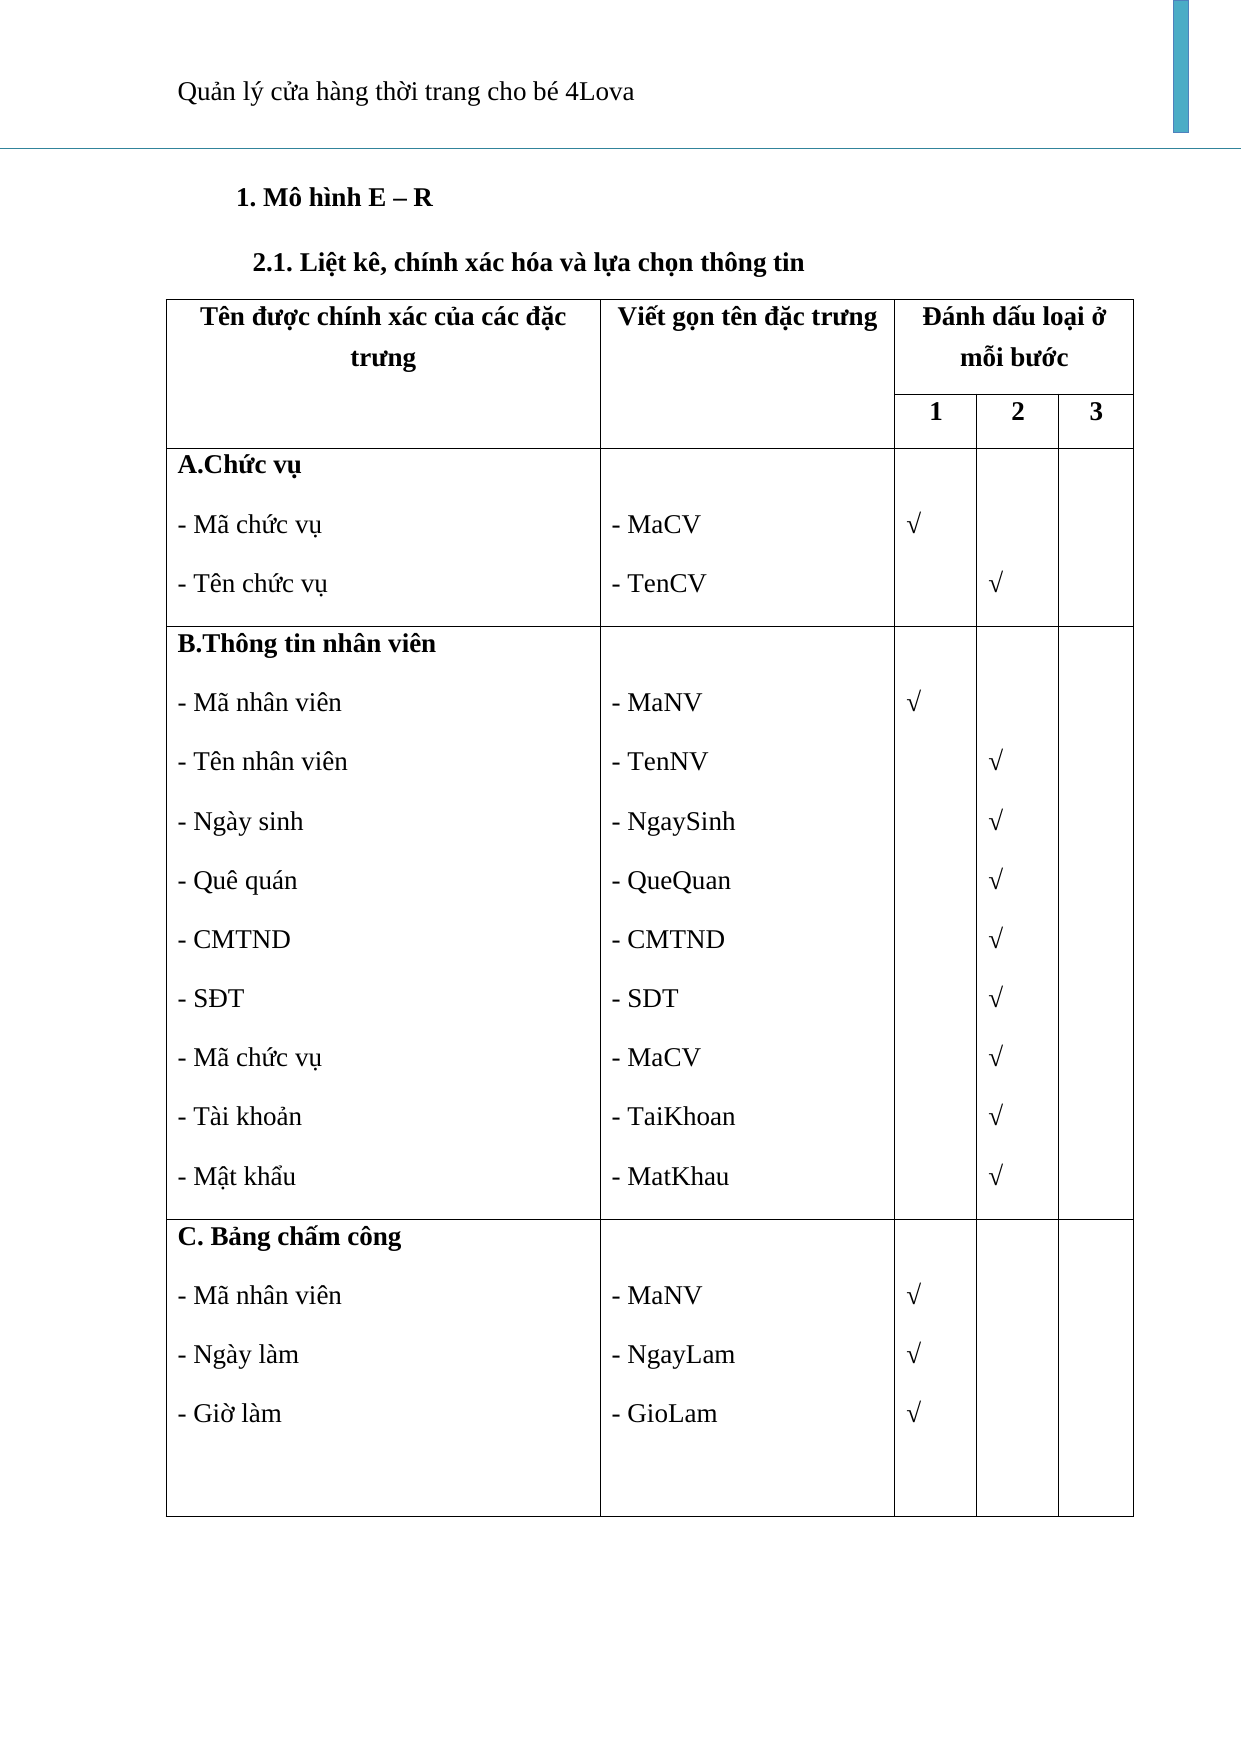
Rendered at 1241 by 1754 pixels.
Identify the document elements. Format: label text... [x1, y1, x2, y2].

table_header Tên được chính xác của các đặc trưng [167, 300, 600, 447]
subtitle 2.1. Liệt kê, chính xác hóa và lựa chọn thông tin [187, 246, 1122, 277]
table_cell √ [977, 449, 1058, 626]
table_cell - MaNV - TenNV - NgaySinh - QueQuan - CMTND - SDT - MaCV - TaiKhoan - MatKhau [601, 627, 894, 1219]
table_cell [1059, 627, 1133, 1219]
table_cell √ [895, 449, 976, 626]
table_cell 1 [895, 395, 976, 447]
table_cell 2 [977, 395, 1058, 447]
table_cell [1059, 449, 1133, 626]
table_cell √ [895, 627, 976, 1219]
table_cell - MaNV - NgayLam - GioLam [601, 1220, 894, 1516]
subtitle Mô hình E – R [177, 181, 1122, 212]
table_cell [977, 1220, 1058, 1516]
table_cell - MaCV - TenCV [601, 449, 894, 626]
table_header Viết gọn tên đặc trưng [601, 300, 894, 447]
table_header Đánh dấu loại ở mỗi bước [895, 300, 1133, 393]
table_cell √ √ √ [895, 1220, 976, 1516]
table_cell √ √ √ √ √ √ √ √ [977, 627, 1058, 1219]
table_cell 3 [1059, 395, 1133, 447]
table_cell A.Chức vụ - Mã chức vụ - Tên chức vụ [167, 449, 600, 626]
table_cell [1059, 1220, 1133, 1516]
table_cell C. Bảng chấm công - Mã nhân viên - Ngày làm - Giờ làm [167, 1220, 600, 1516]
table_cell B.Thông tin nhân viên - Mã nhân viên - Tên nhân viên - Ngày sinh - Quê quán - CMTND - SĐT - Mã chức vụ - Tài khoản - Mật khẩu [167, 627, 600, 1219]
